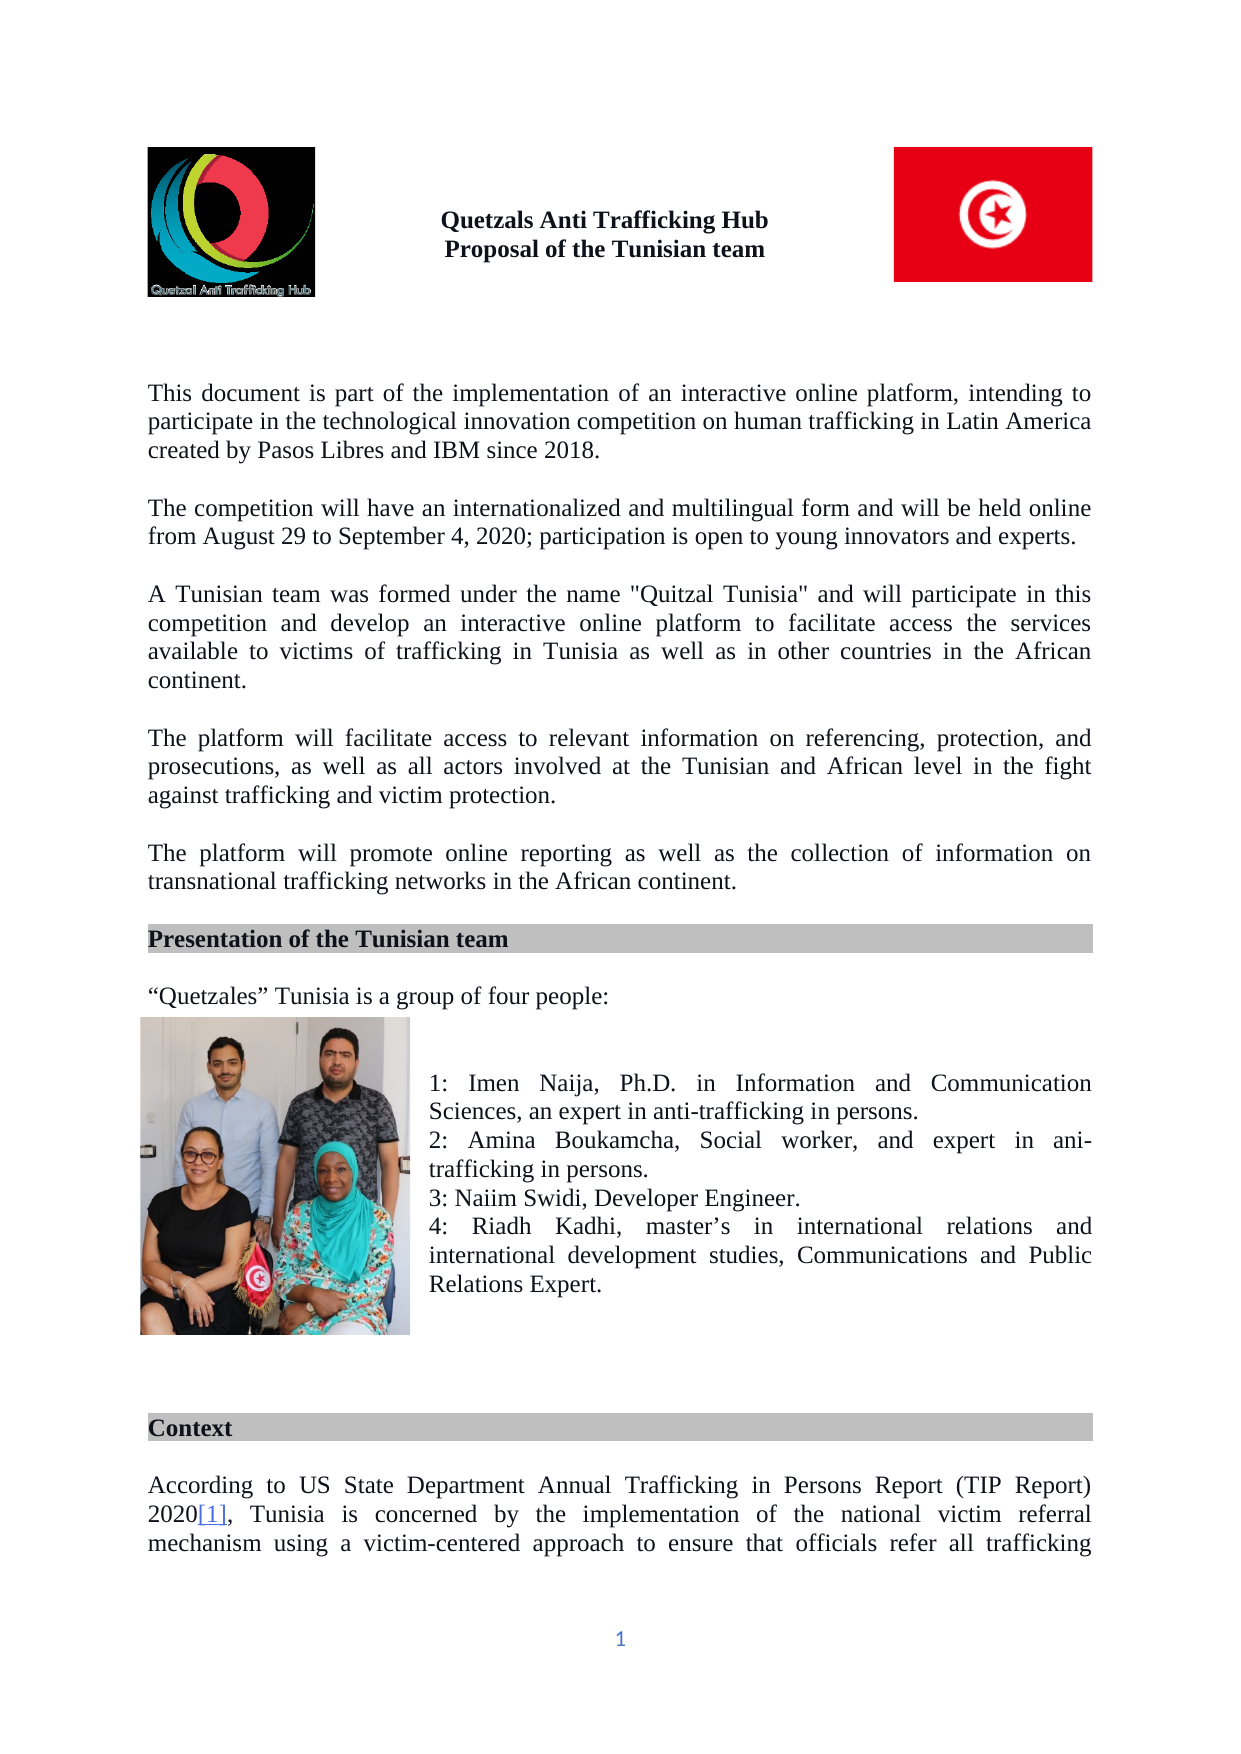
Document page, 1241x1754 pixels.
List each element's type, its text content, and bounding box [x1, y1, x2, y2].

text 1: Imen Naija, Ph.D. in Information and Communication Sciences, an expert in anti-trafficking in persons. [411, 1068, 1093, 1125]
text Presentation of the Tunisian team [148, 924, 1093, 953]
text Context [148, 1413, 1093, 1441]
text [148, 1470, 1093, 1556]
text “Quetzales” Tunisia is a group of four people: [148, 981, 1093, 1010]
text Quetzals Anti Trafficking Hub [316, 205, 893, 234]
text 3: Naiim Swidi, Developer Engineer. [411, 1183, 1093, 1211]
picture [893, 147, 1093, 282]
text A Tunisian team was formed under the name "Quitzal Tunisia" and will participate in this competition and develop an interactive online platform to facilitate access the services available to victims of trafficking in Tunisia as well as in other countries in the African continent. [148, 579, 1093, 694]
picture [140, 1017, 411, 1335]
picture [147, 147, 316, 297]
text 2: Amina Boukamcha, Social worker, and expert in ani-trafficking in persons. [411, 1125, 1093, 1183]
text 4: Riadh Kadhi, master’s in international relations and international development studies, Communications and Public Relations Expert. [411, 1211, 1093, 1298]
text Proposal of the Tunisian team [316, 234, 893, 263]
text The platform will facilitate access to relevant information on referencing, protection, and prosecutions, as well as all actors involved at the Tunisian and African level in the fight against trafficking and victim protection. [148, 723, 1093, 809]
text The competition will have an internationalized and multilingual form and will be held online from August 29 to September 4, 2020; participation is open to young innovators and experts. [148, 493, 1093, 550]
text The platform will promote online reporting as well as the collection of information on transnational trafficking networks in the African continent. [148, 838, 1093, 895]
text This document is part of the implementation of an interactive online platform, intending to participate in the technological innovation competition on human trafficking in Latin America created by Pasos Libres and IBM since 2018. [148, 378, 1093, 464]
